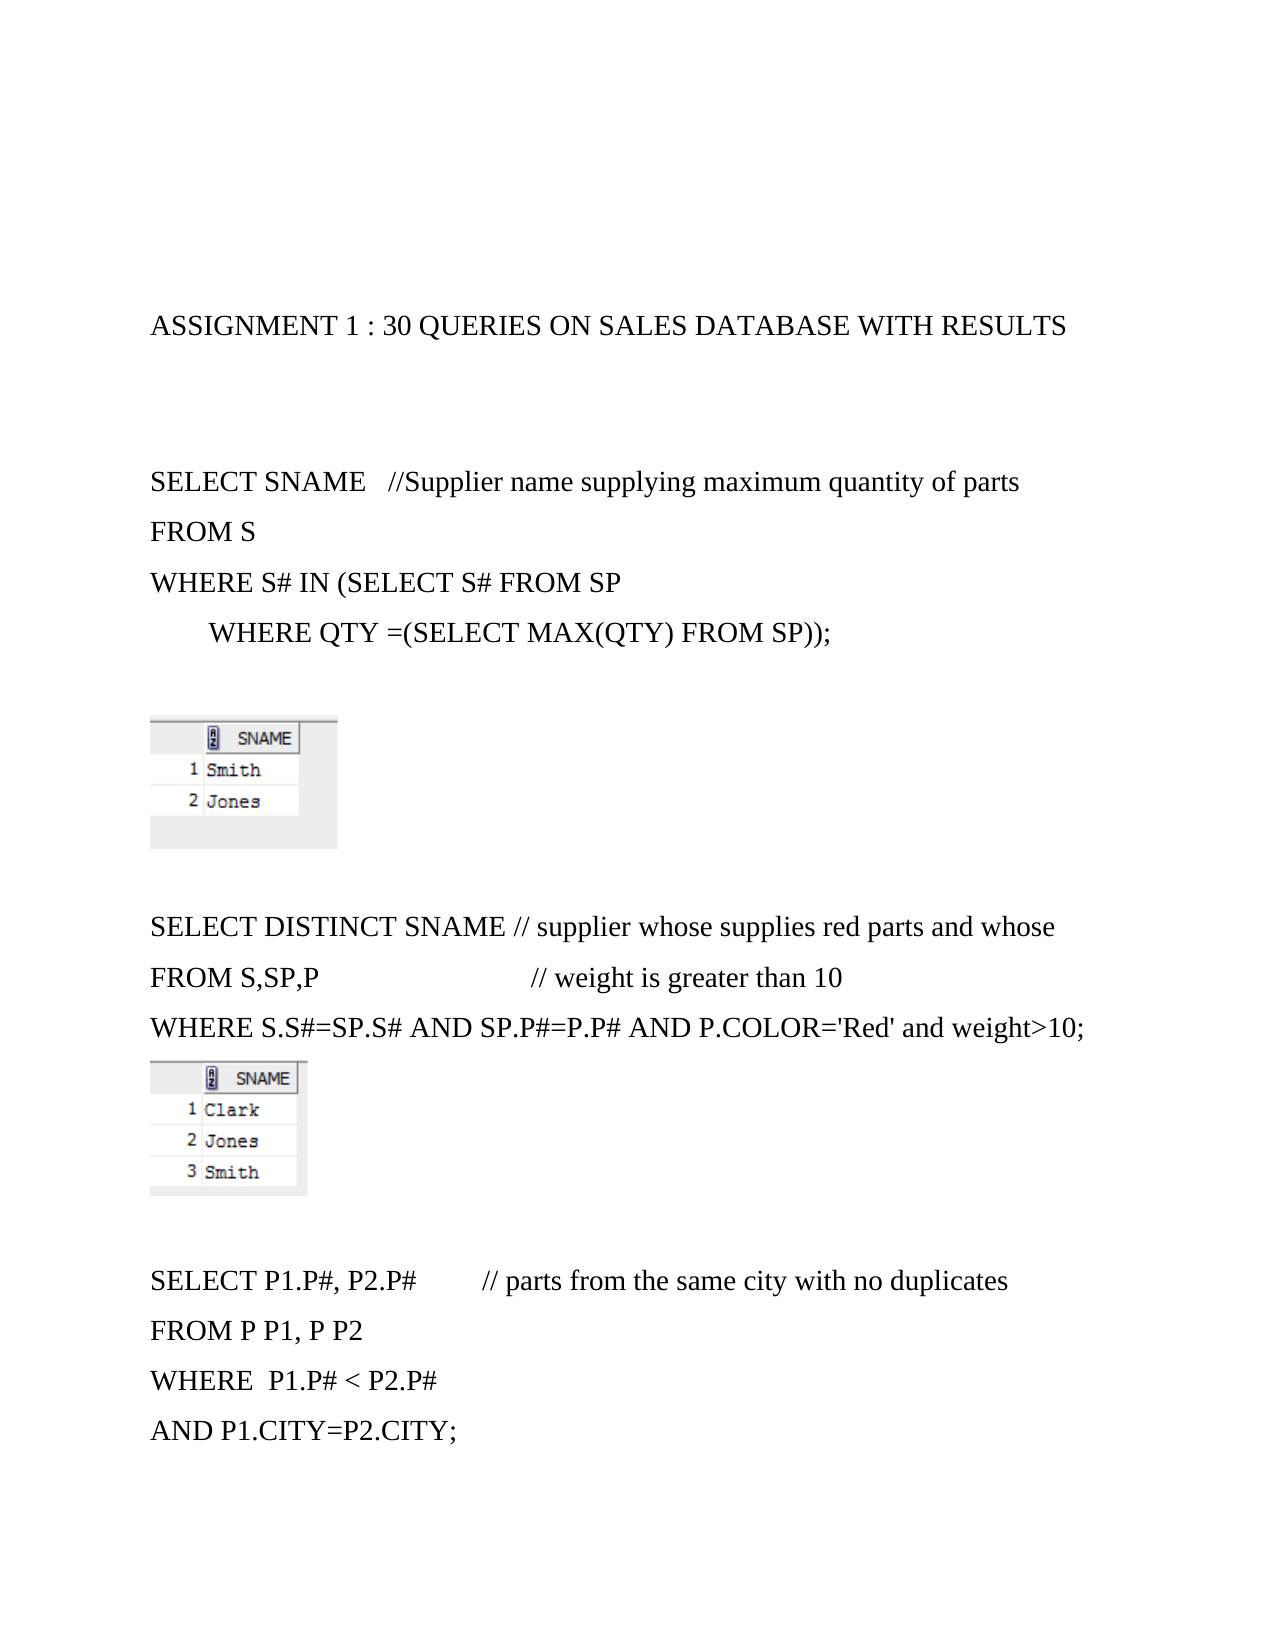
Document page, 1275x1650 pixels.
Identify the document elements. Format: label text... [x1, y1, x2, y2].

picture [150, 1060, 308, 1196]
text WHERE S.S#=SP.S# AND SP.P#=P.P# AND P.COLOR='Red' and weight>10; [150, 1010, 1125, 1043]
text SELECT DISTINCT SNAME // supplier whose supplies red parts and whose [150, 909, 1125, 943]
text AND P1.CITY=P2.CITY; [150, 1413, 1125, 1447]
picture [150, 715, 338, 849]
text FROM S [150, 514, 1125, 548]
text ASSIGNMENT 1 : 30 QUERIES ON SALES DATABASE WITH RESULTS [150, 308, 1125, 342]
text WHERE S# IN (SELECT S# FROM SP [150, 565, 1125, 598]
text FROM S,SP,P // weight is greater than 10 [150, 960, 1125, 993]
text SELECT P1.P#, P2.P# // parts from the same city with no duplicates [150, 1263, 1125, 1296]
text WHERE P1.P# < P2.P# [150, 1363, 1125, 1397]
text FROM P P1, P P2 [150, 1313, 1125, 1347]
text WHERE QTY =(SELECT MAX(QTY) FROM SP)); [150, 615, 1125, 648]
text SELECT SNAME //Supplier name supplying maximum quantity of parts [150, 464, 1125, 498]
